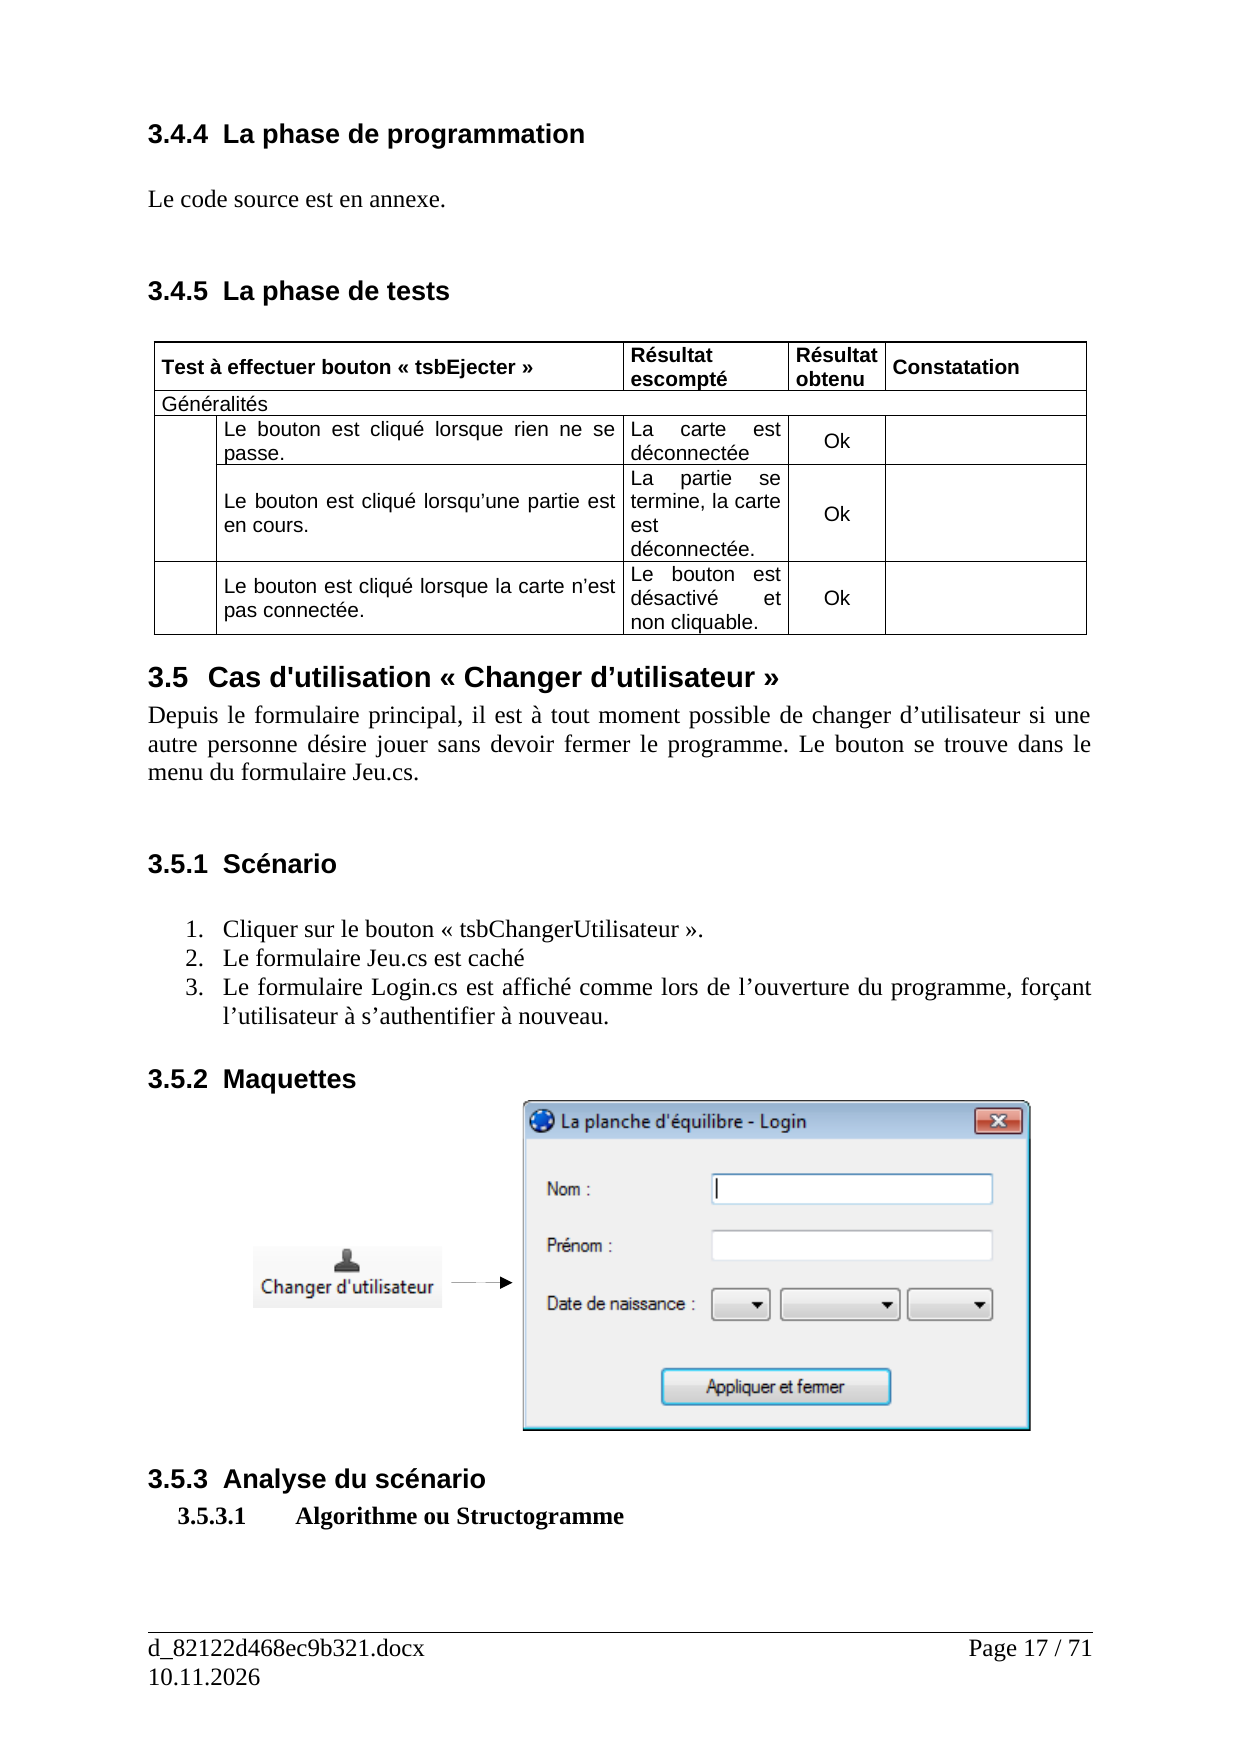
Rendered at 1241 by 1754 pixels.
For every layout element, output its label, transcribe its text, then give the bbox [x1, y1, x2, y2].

table_cell Le bouton est désactivé et non cliquable. [624, 562, 788, 634]
list Le formulaire Login.cs est affiché comme lors de l’ouverture du programme, forçant l’utilisateur à s’authentifier à nouveau. [185, 972, 1093, 1029]
table_header Constatation [886, 343, 1086, 390]
table_cell [886, 465, 1086, 561]
table_cell Ok [789, 416, 885, 464]
list Le formulaire Jeu.cs est caché [185, 943, 1093, 972]
subtitle Cas d'utilisation « Changer d’utilisateur » [148, 660, 1093, 694]
subtitle La phase de tests [148, 275, 1093, 306]
picture [253, 1246, 443, 1308]
text Depuis le formulaire principal, il est à tout moment possible de changer d’utilisateur si une autre personne désire jouer sans devoir fermer le programme. Le bouton se trouve dans le menu du formulaire Jeu.cs. [148, 700, 1093, 786]
table_cell Généralités [155, 391, 1086, 415]
table_cell Ok [789, 562, 885, 634]
table_header Test à effectuer bouton « tsbEjecter » [155, 343, 623, 390]
table_cell La carte est déconnectée [624, 416, 788, 464]
subtitle La phase de programmation [148, 118, 1093, 149]
picture [522, 1100, 1031, 1431]
table_cell [155, 416, 216, 561]
table_cell Ok [789, 465, 885, 561]
text Le code source est en annexe. [148, 184, 1093, 213]
list Cliquer sur le bouton « tsbChangerUtilisateur ». [185, 914, 1093, 943]
table_cell [886, 416, 1086, 464]
table_cell Le bouton est cliqué lorsqu’une partie est en cours. [217, 465, 623, 561]
subtitle Algorithme ou Structogramme [177, 1501, 1093, 1530]
subtitle Scénario [148, 848, 1093, 879]
subtitle Maquettes [148, 1063, 1093, 1094]
table_cell [155, 562, 216, 634]
table_cell Le bouton est cliqué lorsque la carte n’est pas connectée. [217, 562, 623, 634]
table_cell Le bouton est cliqué lorsque rien ne se passe. [217, 416, 623, 464]
table_cell La partie se termine, la carte est déconnectée. [624, 465, 788, 561]
table_cell [886, 562, 1086, 634]
table_header Résultat escompté [624, 343, 788, 390]
subtitle Analyse du scénario [148, 1463, 1093, 1495]
table_header Résultat obtenu [789, 343, 885, 390]
